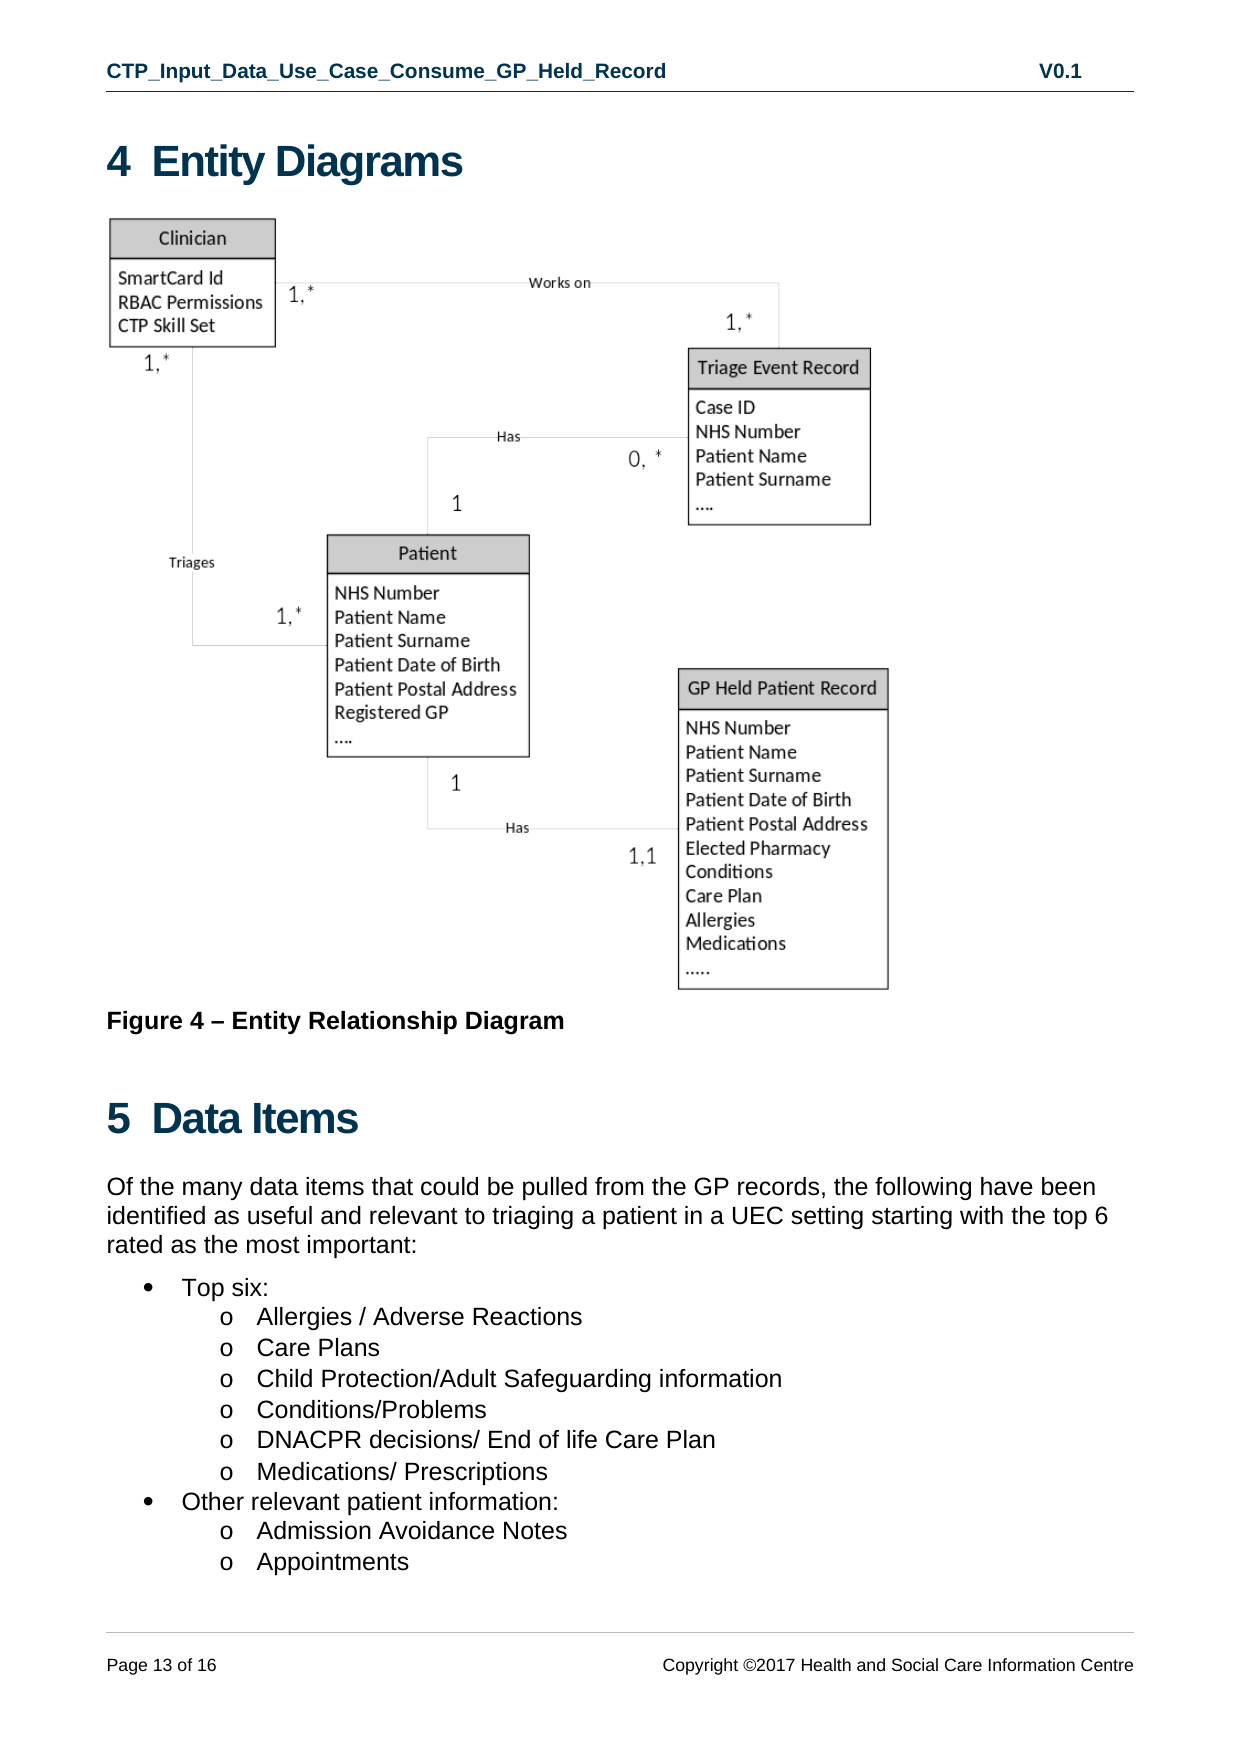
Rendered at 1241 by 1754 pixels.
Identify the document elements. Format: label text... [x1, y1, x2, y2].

list Conditions/Problems [219, 1394, 1134, 1426]
subtitle Entity Diagrams [106, 136, 1134, 186]
list Allergies / Adverse Reactions [219, 1302, 1134, 1333]
list Care Plans [219, 1333, 1134, 1364]
list Other relevant patient information: [144, 1487, 1134, 1516]
list Top six: [144, 1273, 1134, 1302]
list Child Protection/Adult Safeguarding information [219, 1364, 1134, 1394]
text Figure 4 – Entity Relationship Diagram [106, 1006, 1134, 1035]
list Appointments [219, 1547, 1134, 1578]
list Admission Avoidance Notes [219, 1516, 1134, 1547]
subtitle Data Items [106, 1093, 1134, 1143]
text Of the many data items that could be pulled from the GP records, the following have been identified as useful and relevant to triaging a patient in a UEC setting starting with the top 6 rated as the most important: [106, 1172, 1134, 1258]
list Medications/ Prescriptions [219, 1456, 1134, 1487]
list DNACPR decisions/ End of life Care Plan [219, 1426, 1134, 1456]
